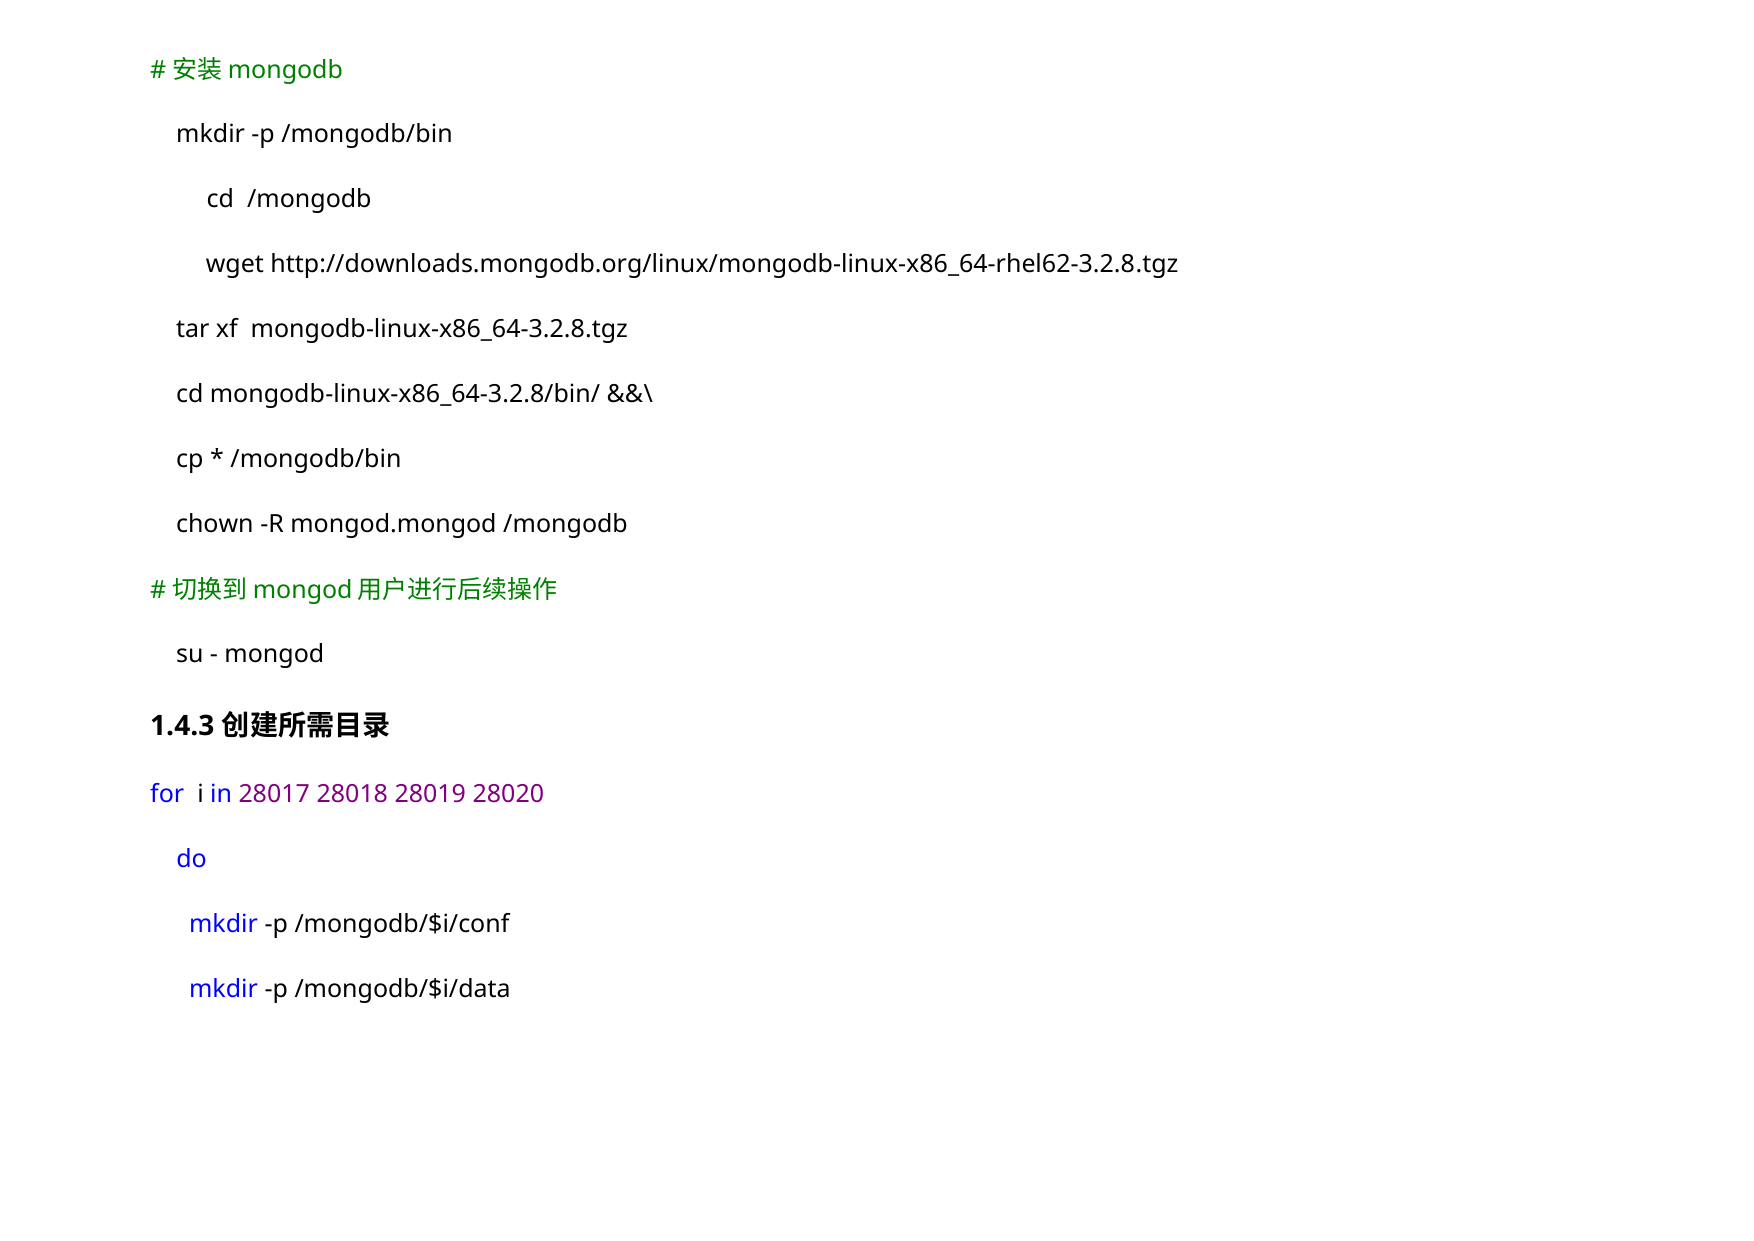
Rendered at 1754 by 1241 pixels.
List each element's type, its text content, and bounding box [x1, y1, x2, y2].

text cp * /mongodb/bin [150, 425, 1728, 490]
text mkdir -p /mongodb/$i/conf [150, 890, 1728, 955]
text tar xf mongodb-linux-x86_64-3.2.8.tgz [150, 295, 1728, 360]
text wget http://downloads.mongodb.org/linux/mongodb-linux-x86_64-rhel62-3.2.8.tgz [150, 230, 1728, 295]
text for i in 28017 28018 28019 28020 [150, 760, 1728, 825]
text mkdir -p /mongodb/$i/data [150, 955, 1728, 1020]
text su - mongod [150, 620, 1728, 685]
text # 安装mongodb [150, 35, 1728, 100]
text chown -R mongod.mongod /mongodb [150, 490, 1728, 555]
text cd mongodb-linux-x86_64-3.2.8/bin/ &&\ [150, 360, 1728, 425]
text # 切换到mongod用户进行后续操作 [150, 555, 1728, 620]
text cd /mongodb [150, 165, 1728, 230]
text 1.4.3 创建所需目录 [150, 690, 1728, 755]
text do [150, 825, 1728, 890]
text mkdir -p /mongodb/bin [150, 100, 1728, 165]
